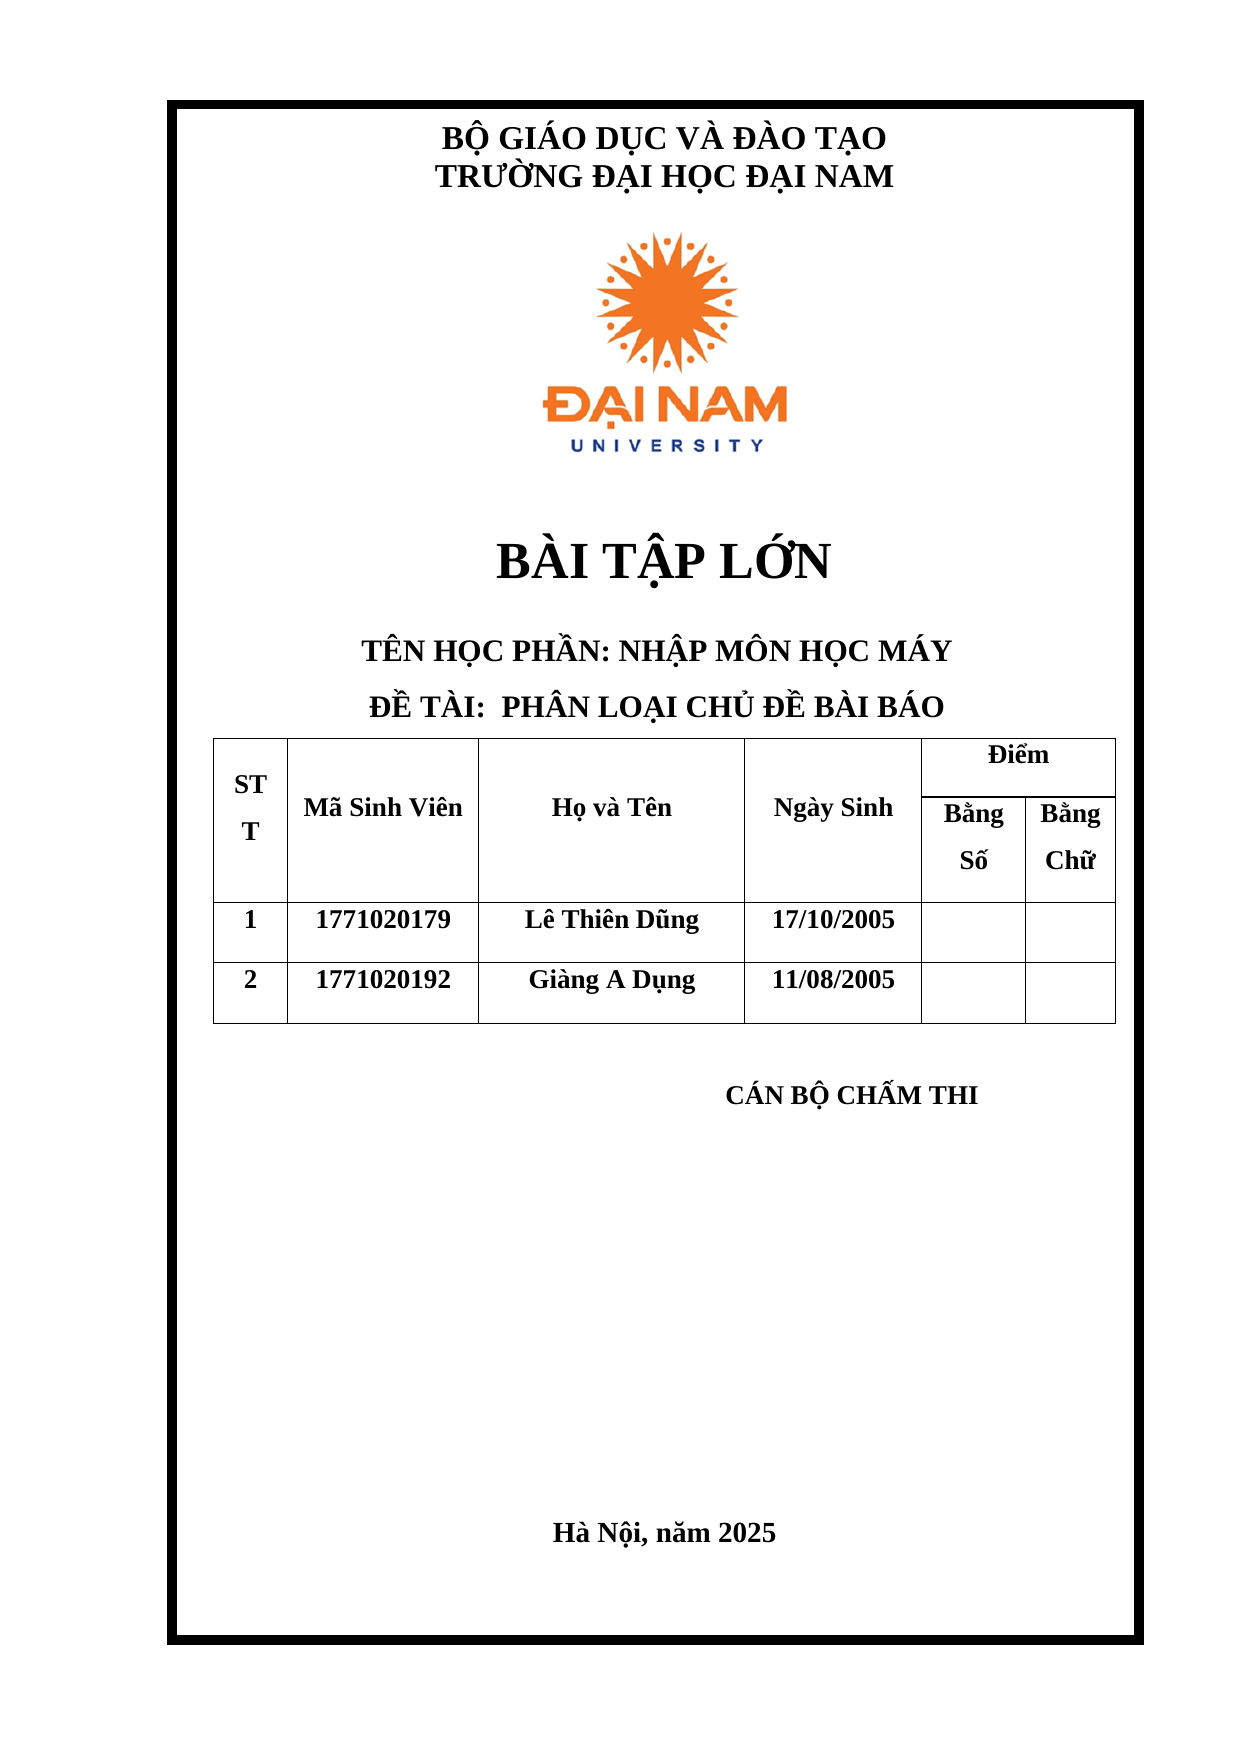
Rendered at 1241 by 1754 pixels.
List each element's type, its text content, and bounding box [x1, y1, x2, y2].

table_cell [922, 963, 1025, 1022]
table_cell 17/10/2005 [745, 903, 921, 962]
picture [509, 194, 819, 504]
text BỘ GIÁO DỤC VÀ ĐÀO TẠO [177, 118, 1152, 156]
text BÀI TẬP LỚN [177, 530, 1152, 590]
text TRƯỜNG ĐẠI HỌC ĐẠI NAM [177, 156, 1152, 195]
table_cell 1771020192 [288, 963, 478, 1022]
table_cell [922, 903, 1025, 962]
table_header Ngày Sinh [745, 739, 921, 902]
table_header Điểm [922, 739, 1115, 796]
table_header STT [214, 739, 287, 902]
text CÁN BỘ CHẤM THI [177, 1079, 1152, 1110]
table_cell 1771020179 [288, 903, 478, 962]
table_cell 2 [214, 963, 287, 1022]
table_cell Lê Thiên Dũng [479, 903, 744, 962]
text Hà Nội, năm 2025 [177, 1515, 1152, 1549]
text ĐỀ TÀI: PHÂN LOẠI CHỦ ĐỀ BÀI BÁO [177, 688, 1137, 724]
table_cell [1026, 903, 1115, 962]
table_cell [1026, 963, 1115, 1022]
table_header Mã Sinh Viên [288, 739, 478, 902]
table_cell Bằng Chữ [1026, 798, 1115, 902]
text TÊN HỌC PHẦN: NHẬP MÔN HỌC MÁY [177, 632, 1137, 668]
table_cell Giàng A Dụng [479, 963, 744, 1022]
table_cell Bằng Số [922, 798, 1025, 902]
table_cell 1 [214, 903, 287, 962]
table_cell 11/08/2005 [745, 963, 921, 1022]
table_header Họ và Tên [479, 739, 744, 902]
